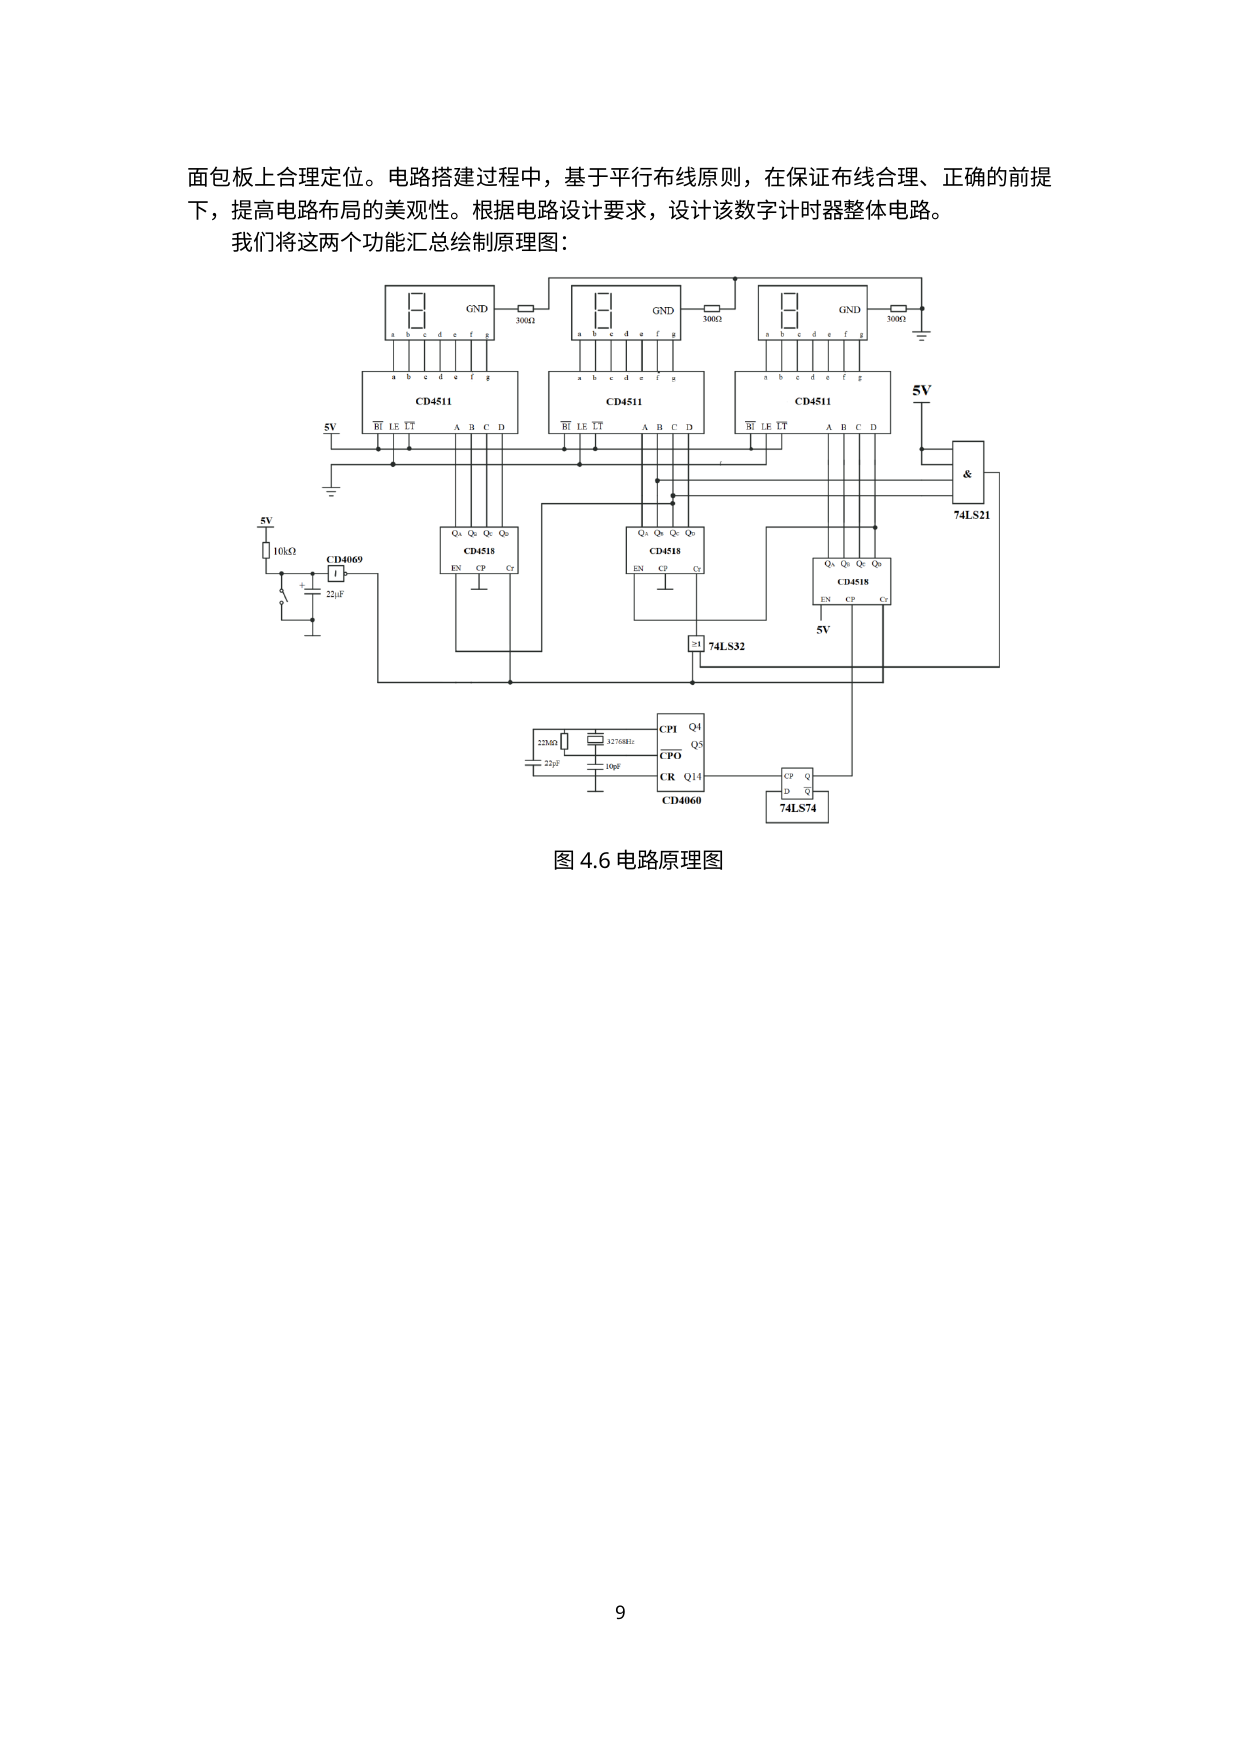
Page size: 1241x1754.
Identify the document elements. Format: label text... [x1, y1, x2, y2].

text 我们将这两个功能汇总绘制原理图： [187, 225, 1053, 257]
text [187, 160, 1053, 225]
text 图4.6电路原理图 [187, 842, 1053, 875]
picture [225, 257, 1027, 836]
